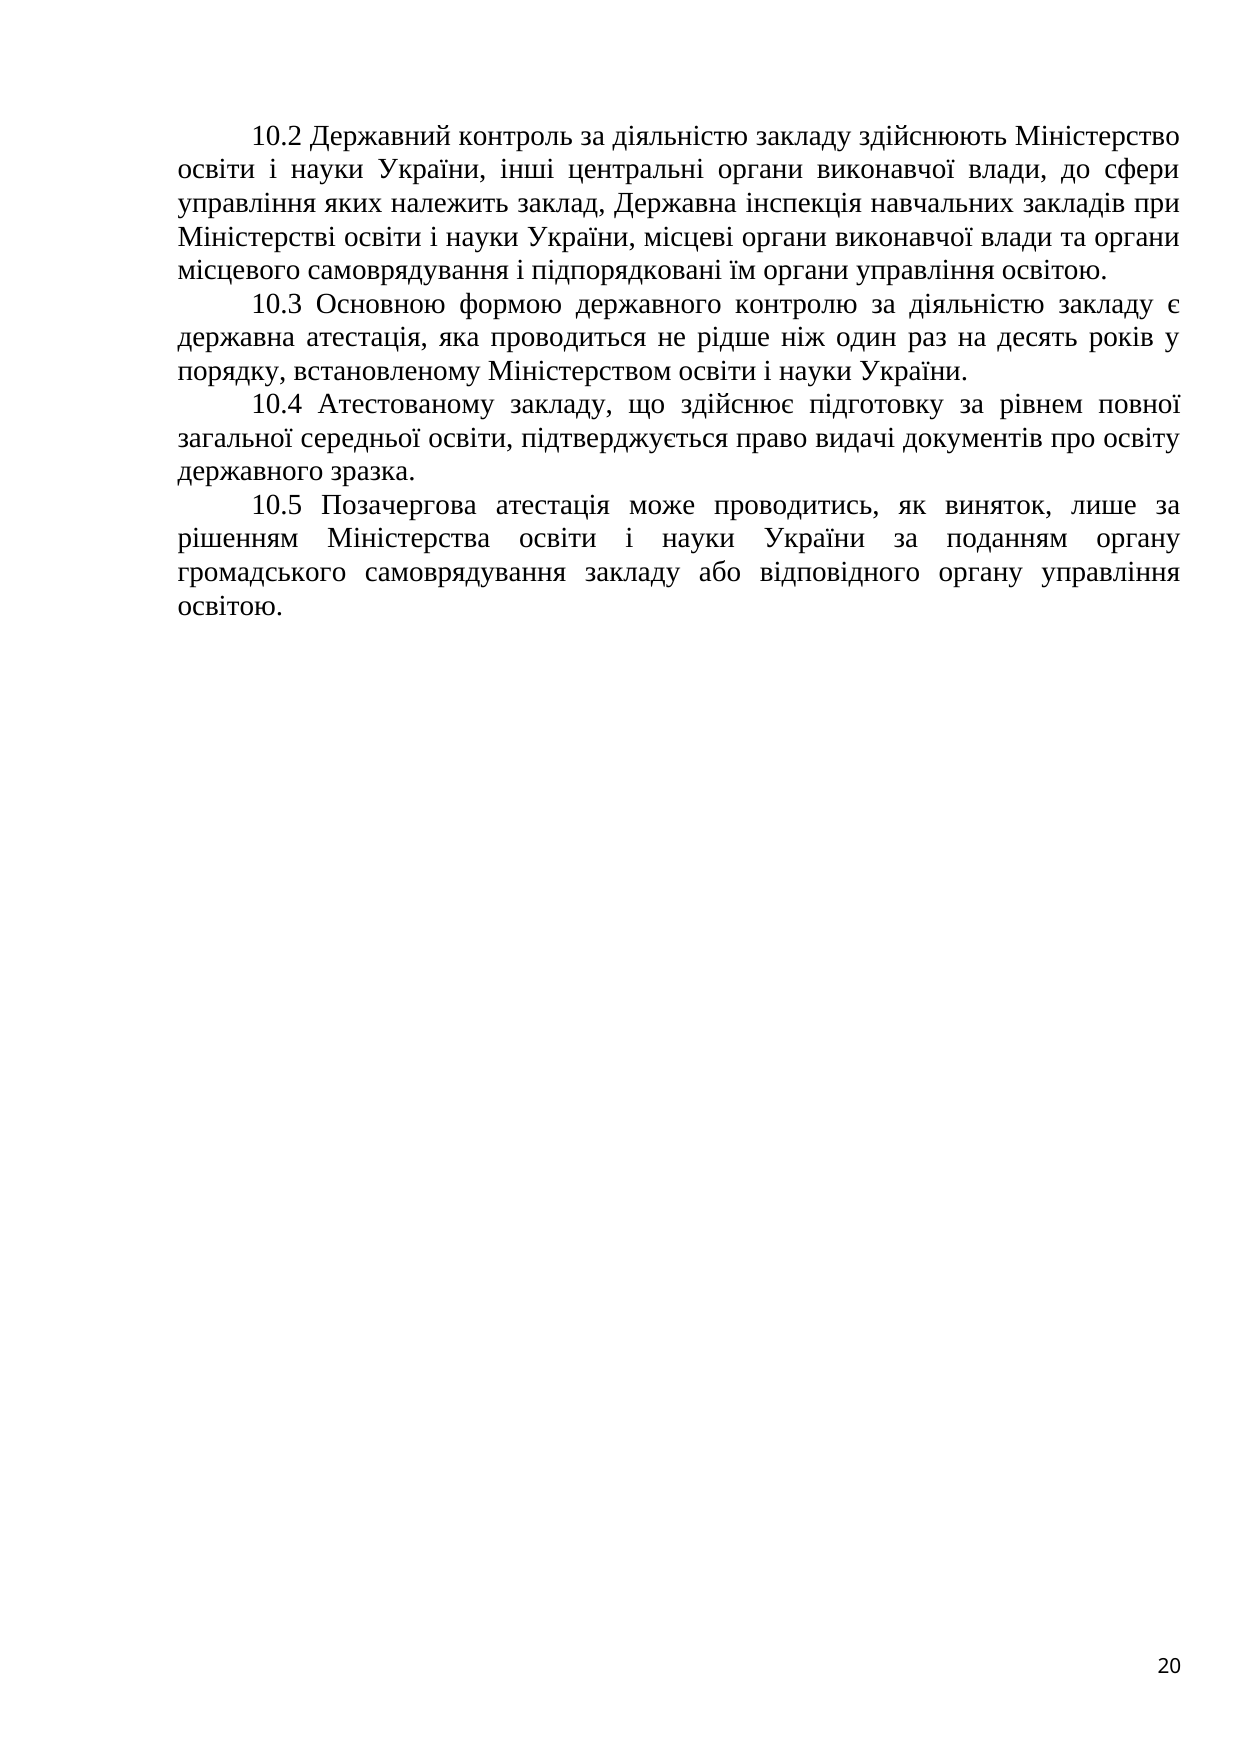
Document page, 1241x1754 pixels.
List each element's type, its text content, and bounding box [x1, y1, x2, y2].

text 10.5 Позачергова атестація може проводитись, як виняток, лише за рішенням Міністерства освіти і науки України за поданням органу громадського самоврядування закладу або відповідного органу управління освітою. [177, 487, 1181, 621]
text 10.4 Атестованому закладу, що здійснює підготовку за рівнем повної загальної середньої освіти, підтверджується право видачі документів про освіту державного зразка. [177, 386, 1181, 487]
text 10.2 Державний контроль за діяльністю закладу здійснюють Міністерство освіти і науки України, інші центральні органи виконавчої влади, до сфери управління яких належить заклад, Державна інспекція навчальних закладів при Міністерстві освіти і науки України, місцеві органи виконавчої влади та органи місцевого самоврядування і підпорядковані їм органи управління освітою. [177, 118, 1181, 286]
text 10.3 Основною формою державного контролю за діяльністю закладу є державна атестація, яка проводиться не рідше ніж один раз на десять років у порядку, встановленому Міністерством освіти і науки України. [177, 286, 1181, 386]
